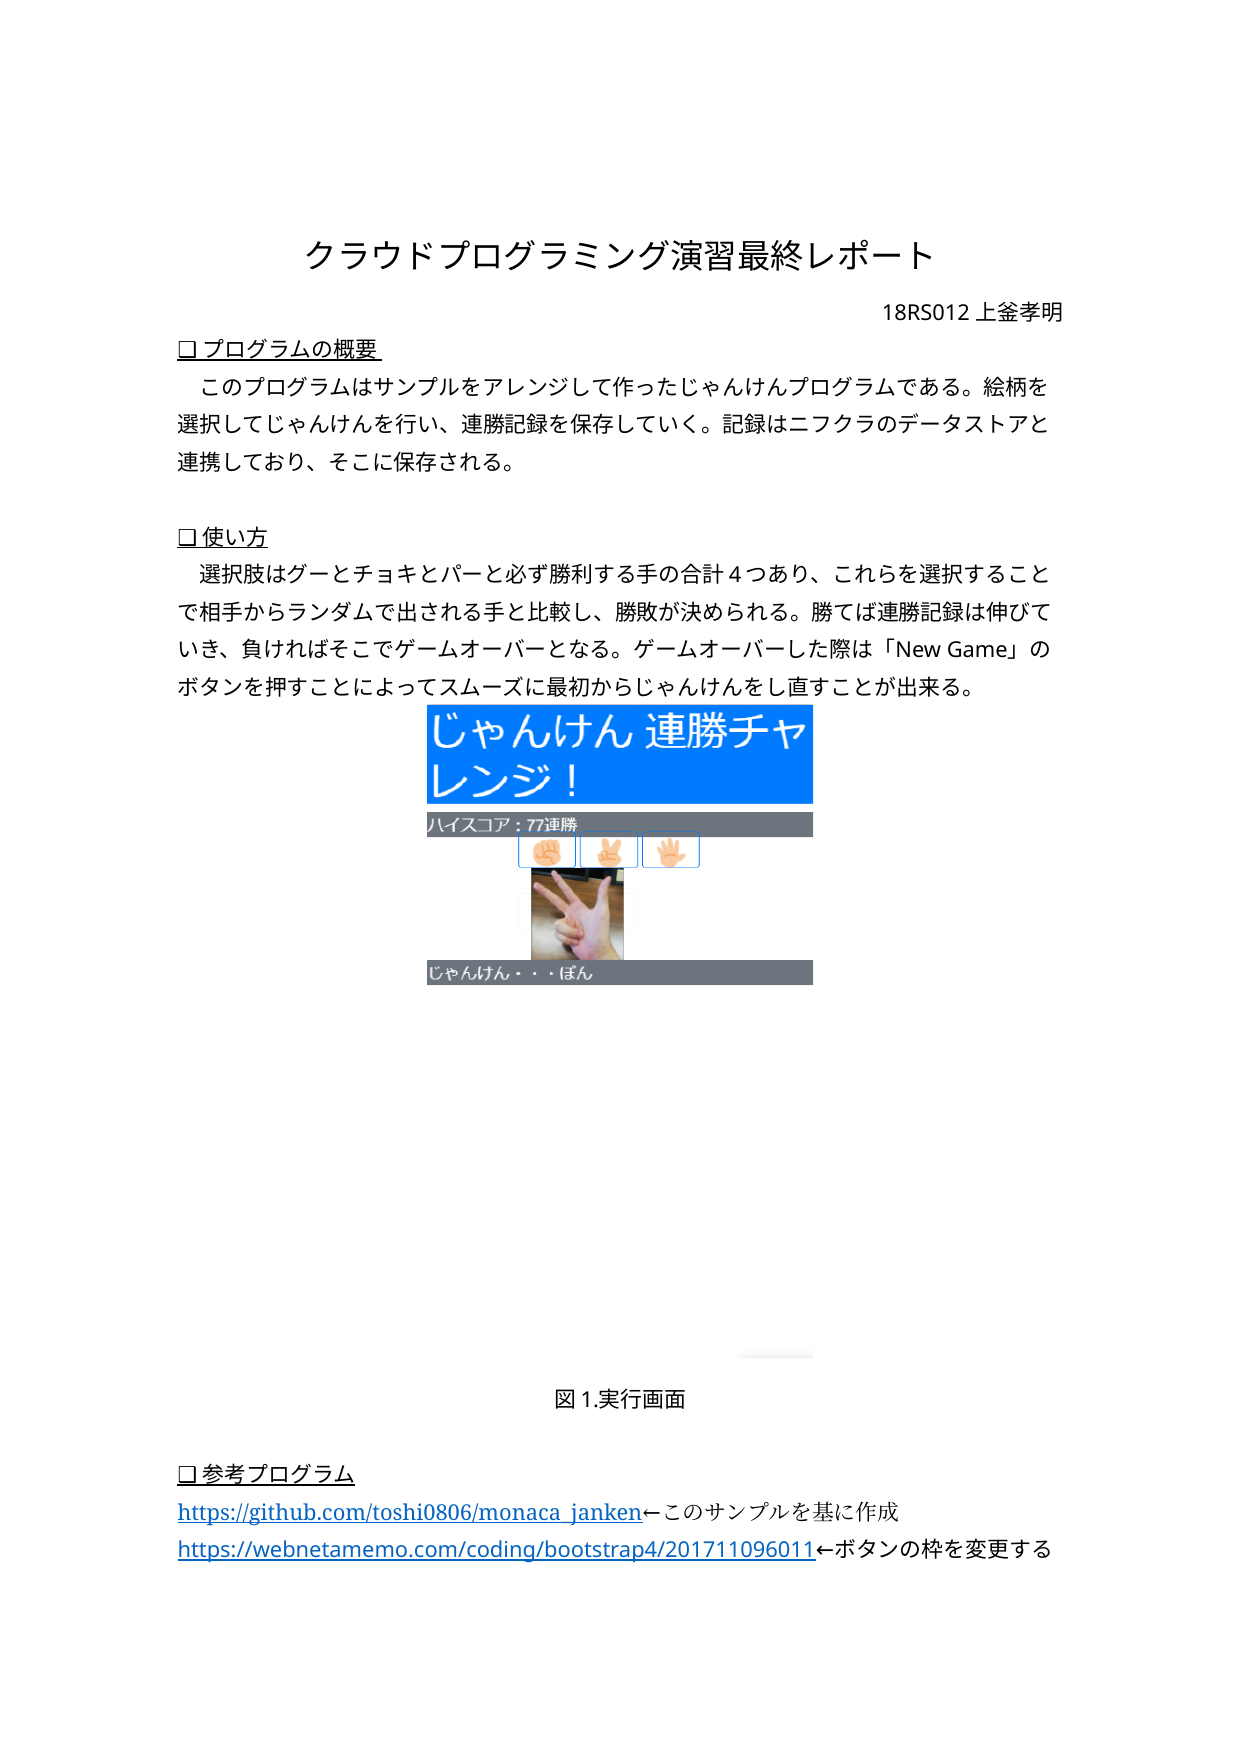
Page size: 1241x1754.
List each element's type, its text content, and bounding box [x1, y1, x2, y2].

text https://github.com/toshi0806/monaca_janken←このサンプルを基に作成 [177, 1492, 1063, 1529]
text 選択肢はグーとチョキとパーと必ず勝利する手の合計4つあり、これらを選択することで相手からランダムで出される手と比較し、勝敗が決められる。勝てば連勝記録は伸びていき、負ければそこでゲームオーバーとなる。ゲームオーバーした際は「New Game」のボタンを押すことによってスムーズに最初からじゃんけんをし直すことが出来る。 [177, 554, 1063, 704]
text ❑ 参考プログラム [177, 1454, 1063, 1492]
text 18RS012 上釜孝明 [177, 292, 1063, 329]
picture [427, 704, 814, 1358]
text ❑ プログラムの概要 [177, 329, 1063, 367]
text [177, 1529, 1063, 1567]
text クラウドプログラミング演習最終レポート [177, 217, 1063, 292]
text ❑ 使い方 [177, 517, 1063, 554]
text 図1.実行画面 [177, 1379, 1063, 1417]
text このプログラムはサンプルをアレンジして作ったじゃんけんプログラムである。絵柄を選択してじゃんけんを行い、連勝記録を保存していく。記録はニフクラのデータストアと連携しており、そこに保存される。 [177, 367, 1063, 479]
